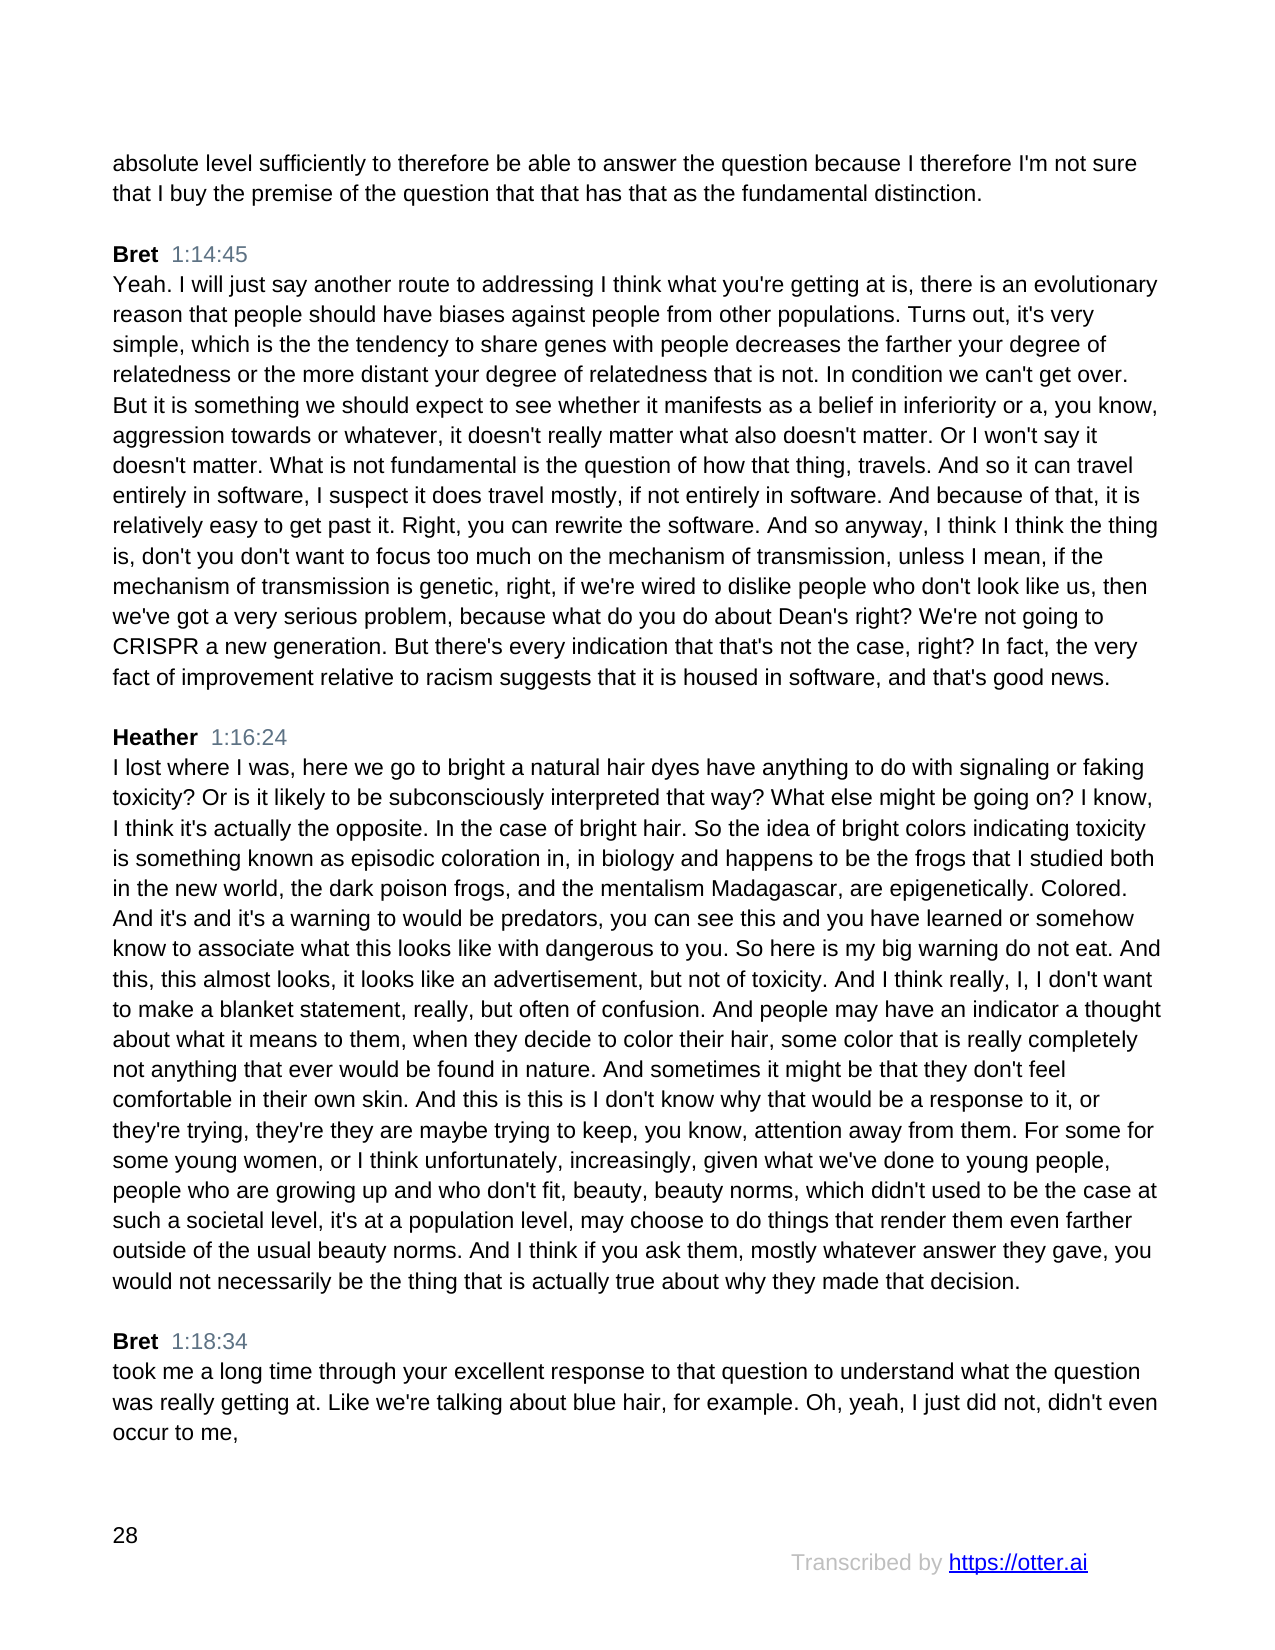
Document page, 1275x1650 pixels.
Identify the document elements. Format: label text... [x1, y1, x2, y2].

text Bret 1:18:34 [112, 1328, 1162, 1354]
text Bret 1:14:45 [112, 241, 1162, 267]
text I lost where I was, here we go to bright a natural hair dyes have anything to do with signaling or faking toxicity? Or is it likely to be subconsciously interpreted that way? What else might be going on? I know, I think it's actually the opposite. In the case of bright hair. So the idea of bright colors indicating toxicity is something known as episodic coloration in, in biology and happens to be the frogs that I studied both in the new world, the dark poison frogs, and the mentalism Madagascar, are epigenetically. Colored. And it's and it's a warning to would be predators, you can see this and you have learned or somehow know to associate what this looks like with dangerous to you. So here is my big warning do not eat. And this, this almost looks, it looks like an advertisement, but not of toxicity. And I think really, I, I don't want to make a blanket statement, really, but often of confusion. And people may have an indicator a thought about what it means to them, when they decide to color their hair, some color that is really completely not anything that ever would be found in nature. And sometimes it might be that they don't feel comfortable in their own skin. And this is this is I don't know why that would be a response to it, or they're trying, they're they are maybe trying to keep, you know, attention away from them. For some for some young women, or I think unfortunately, increasingly, given what we've done to young people, people who are growing up and who don't fit, beauty, beauty norms, which didn't used to be the case at such a societal level, it's at a population level, may choose to do things that render them even farther outside of the usual beauty norms. And I think if you ask them, mostly whatever answer they gave, you would not necessarily be the thing that is actually true about why they made that decision. [112, 754, 1162, 1294]
text Heather 1:16:24 [112, 724, 1162, 750]
text Yeah. I will just say another route to addressing I think what you're getting at is, there is an evolutionary reason that people should have biases against people from other populations. Turns out, it's very simple, which is the the tendency to share genes with people decreases the farther your degree of relatedness or the more distant your degree of relatedness that is not. In condition we can't get over. But it is something we should expect to see whether it manifests as a belief in inferiority or a, you know, aggression towards or whatever, it doesn't really matter what also doesn't matter. Or I won't say it doesn't matter. What is not fundamental is the question of how that thing, travels. And so it can travel entirely in software, I suspect it does travel mostly, if not entirely in software. And because of that, it is relatively easy to get past it. Right, you can rewrite the software. And so anyway, I think I think the thing is, don't you don't want to focus too much on the mechanism of transmission, unless I mean, if the mechanism of transmission is genetic, right, if we're wired to dislike people who don't look like us, then we've got a very serious problem, because what do you do about Dean's right? We're not going to CRISPR a new generation. But there's every indication that that's not the case, right? In fact, the very fact of improvement relative to racism suggests that it is housed in software, and that's good news. [112, 271, 1162, 690]
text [112, 150, 1162, 207]
text took me a long time through your excellent response to that question to understand what the question was really getting at. Like we're talking about blue hair, for example. Oh, yeah, I just did not, didn't even occur to me, [112, 1358, 1162, 1445]
